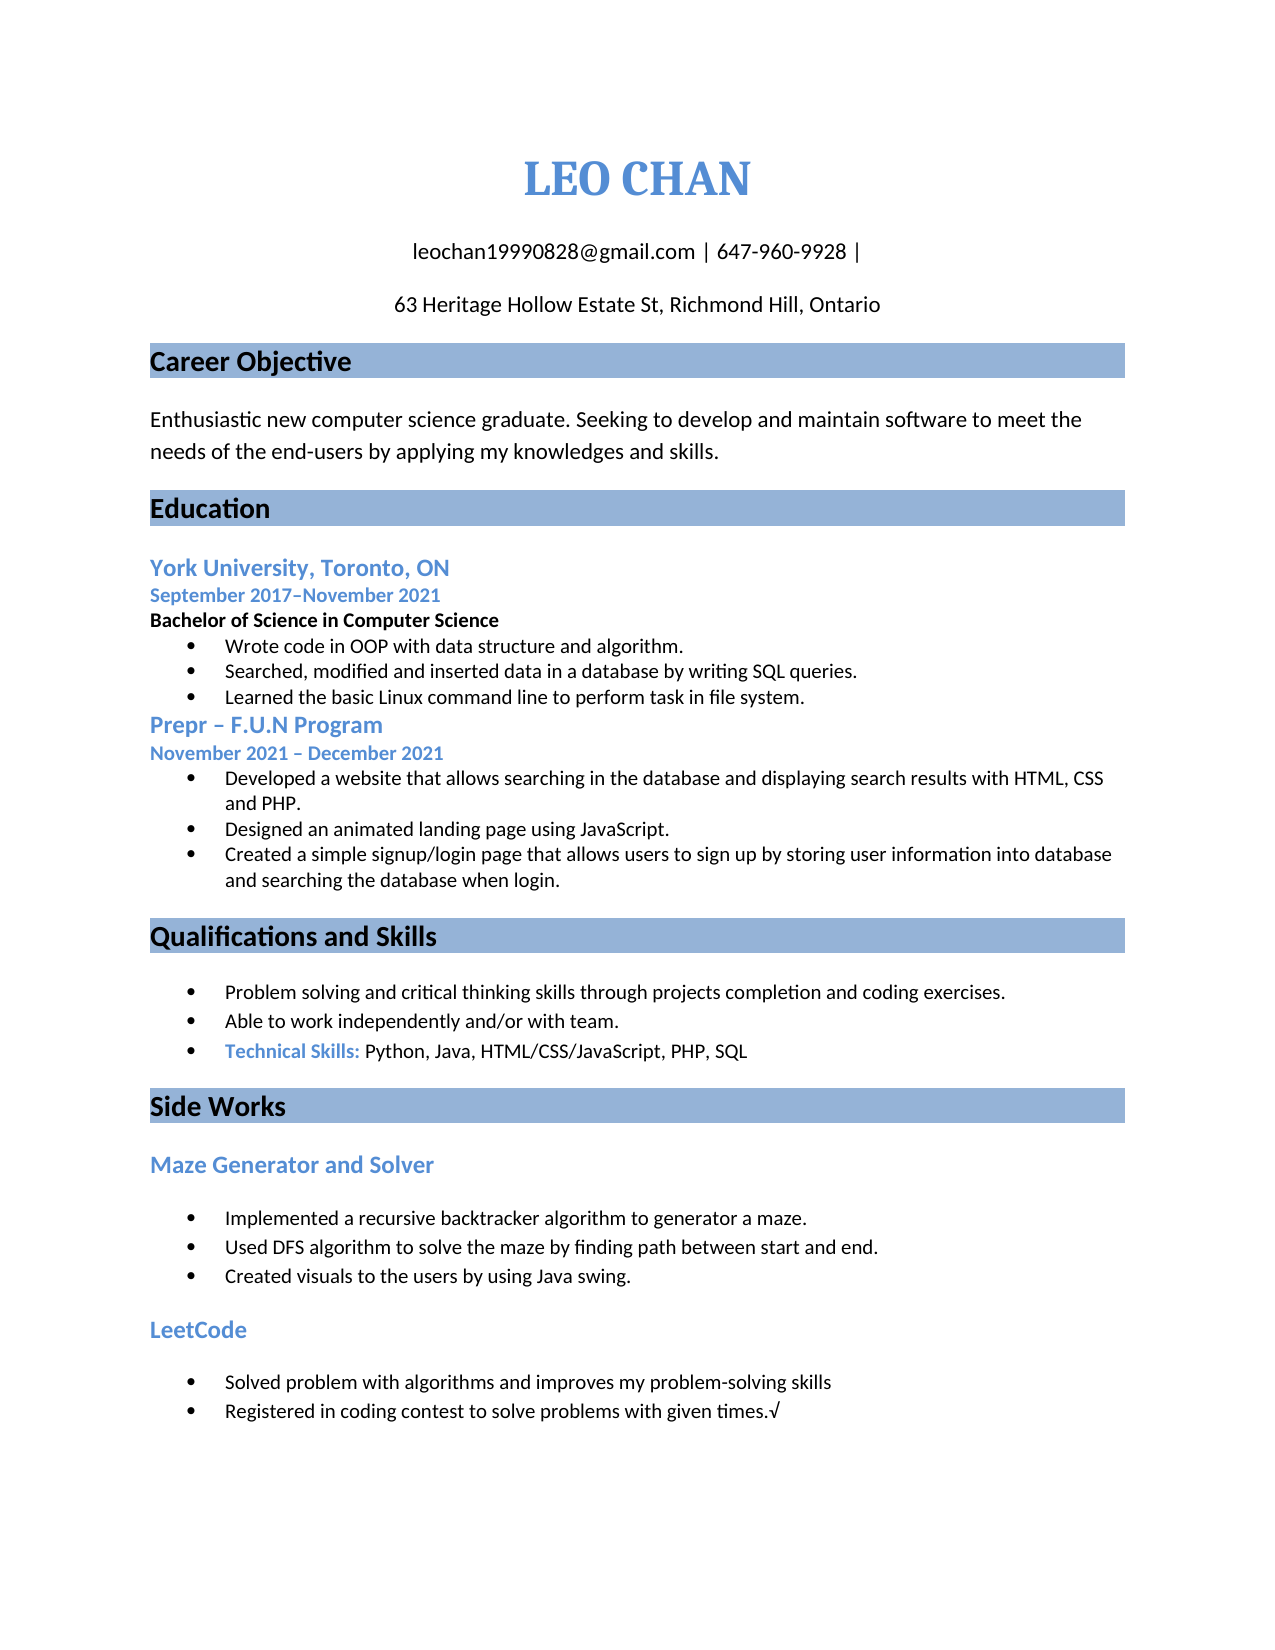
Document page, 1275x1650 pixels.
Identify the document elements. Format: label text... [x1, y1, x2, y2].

text Side Works [150, 1088, 1125, 1123]
list Created a simple signup/login page that allows users to sign up by storing user information into database and searching the database when login. [187, 841, 1125, 892]
text Career Objective [150, 343, 1125, 378]
list Wrote code in OOP with data structure and algorithm. [187, 633, 1125, 658]
list Used DFS algorithm to solve the maze by finding path between start and end. [187, 1234, 1125, 1260]
text September 2017–November 2021 [150, 582, 1125, 608]
text Education [150, 490, 1125, 526]
text LEO CHAN [150, 150, 1125, 207]
list Designed an animated landing page using JavaScript. [187, 816, 1125, 841]
text Maze Generator and Solver [150, 1149, 1125, 1180]
list Solved problem with algorithms and improves my problem-solving skills [187, 1369, 1125, 1395]
text LeetCode [150, 1314, 1125, 1344]
text November 2021 – December 2021 [150, 740, 1125, 765]
text York University, Toronto, ON [150, 552, 1125, 582]
text 63 Heritage Hollow Estate St, Richmond Hill, Ontario [150, 290, 1125, 318]
list Problem solving and critical thinking skills through projects completion and coding exercises. [187, 979, 1125, 1005]
list Created visuals to the users by using Java swing. [187, 1264, 1125, 1289]
list Technical Skills: Python, Java, HTML/CSS/JavaScript, PHP, SQL [187, 1038, 1125, 1063]
list Registered in coding contest to solve problems with given times.√ [187, 1399, 1125, 1424]
list Learned the basic Linux command line to perform task in file system. [187, 684, 1125, 709]
text Qualifications and Skills [150, 918, 1125, 953]
text Bachelor of Science in Computer Science [150, 608, 1125, 633]
text Enthusiastic new computer science graduate. Seeking to develop and maintain software to meet the needs of the end-users by applying my knowledges and skills. [150, 405, 1125, 465]
text leochan19990828@gmail.com | 647-960-9928 | [150, 237, 1125, 265]
list Able to work independently and/or with team. [187, 1009, 1125, 1034]
list Developed a website that allows searching in the database and displaying search results with HTML, CSS and PHP. [187, 765, 1125, 816]
list Implemented a recursive backtracker algorithm to generator a maze. [187, 1205, 1125, 1231]
text Prepr – F.U.N Program [150, 709, 1125, 740]
list Searched, modified and inserted data in a database by writing SQL queries. [187, 658, 1125, 684]
